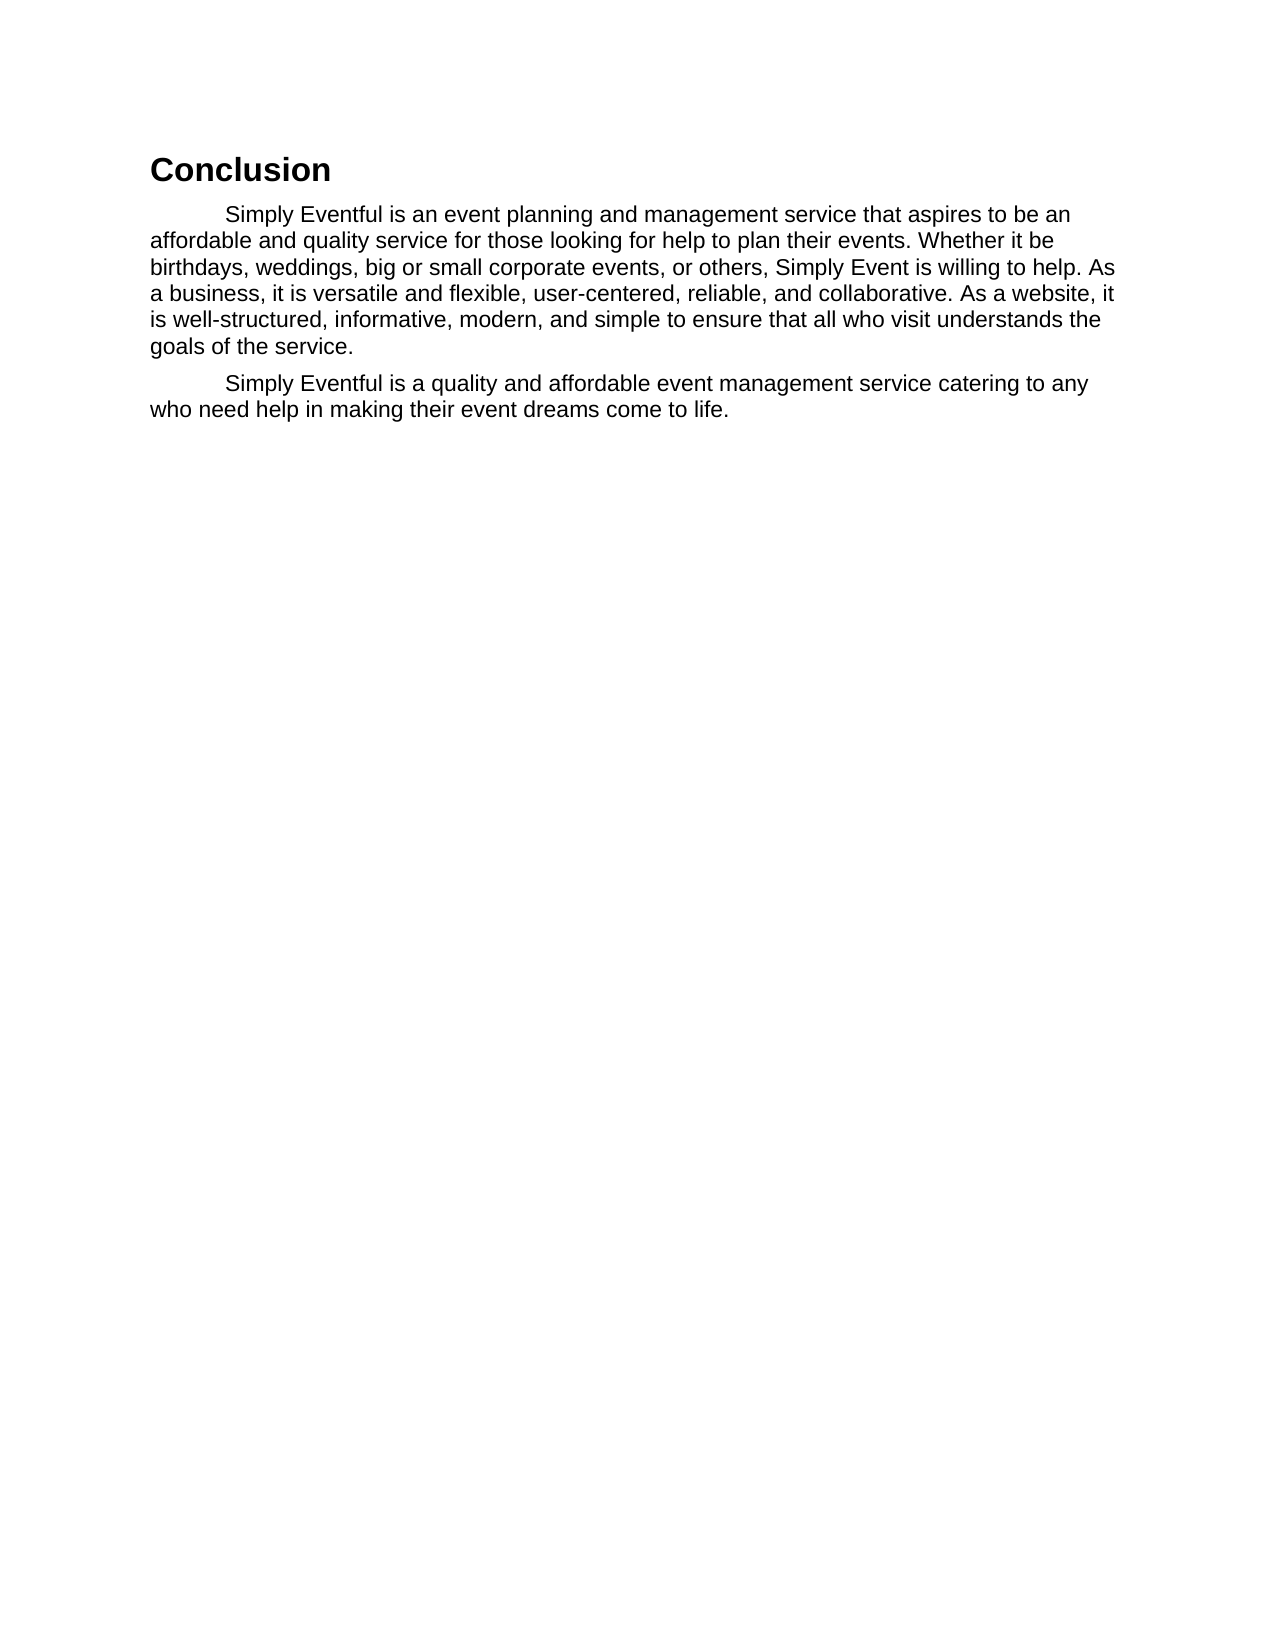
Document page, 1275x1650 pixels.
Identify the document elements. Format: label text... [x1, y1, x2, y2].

text Simply Eventful is a quality and affordable event management service catering to any who need help in making their event dreams come to life. [150, 369, 1125, 422]
text Simply Eventful is an event planning and management service that aspires to be an affordable and quality service for those looking for help to plan their events. Whether it be birthdays, weddings, big or small corporate events, or others, Simply Event is willing to help. As a business, it is versatile and flexible, user-centered, reliable, and collaborative. As a website, it is well-structured, informative, modern, and simple to ensure that all who visit understands the goals of the service. [150, 201, 1125, 359]
subtitle Conclusion [150, 150, 1125, 188]
